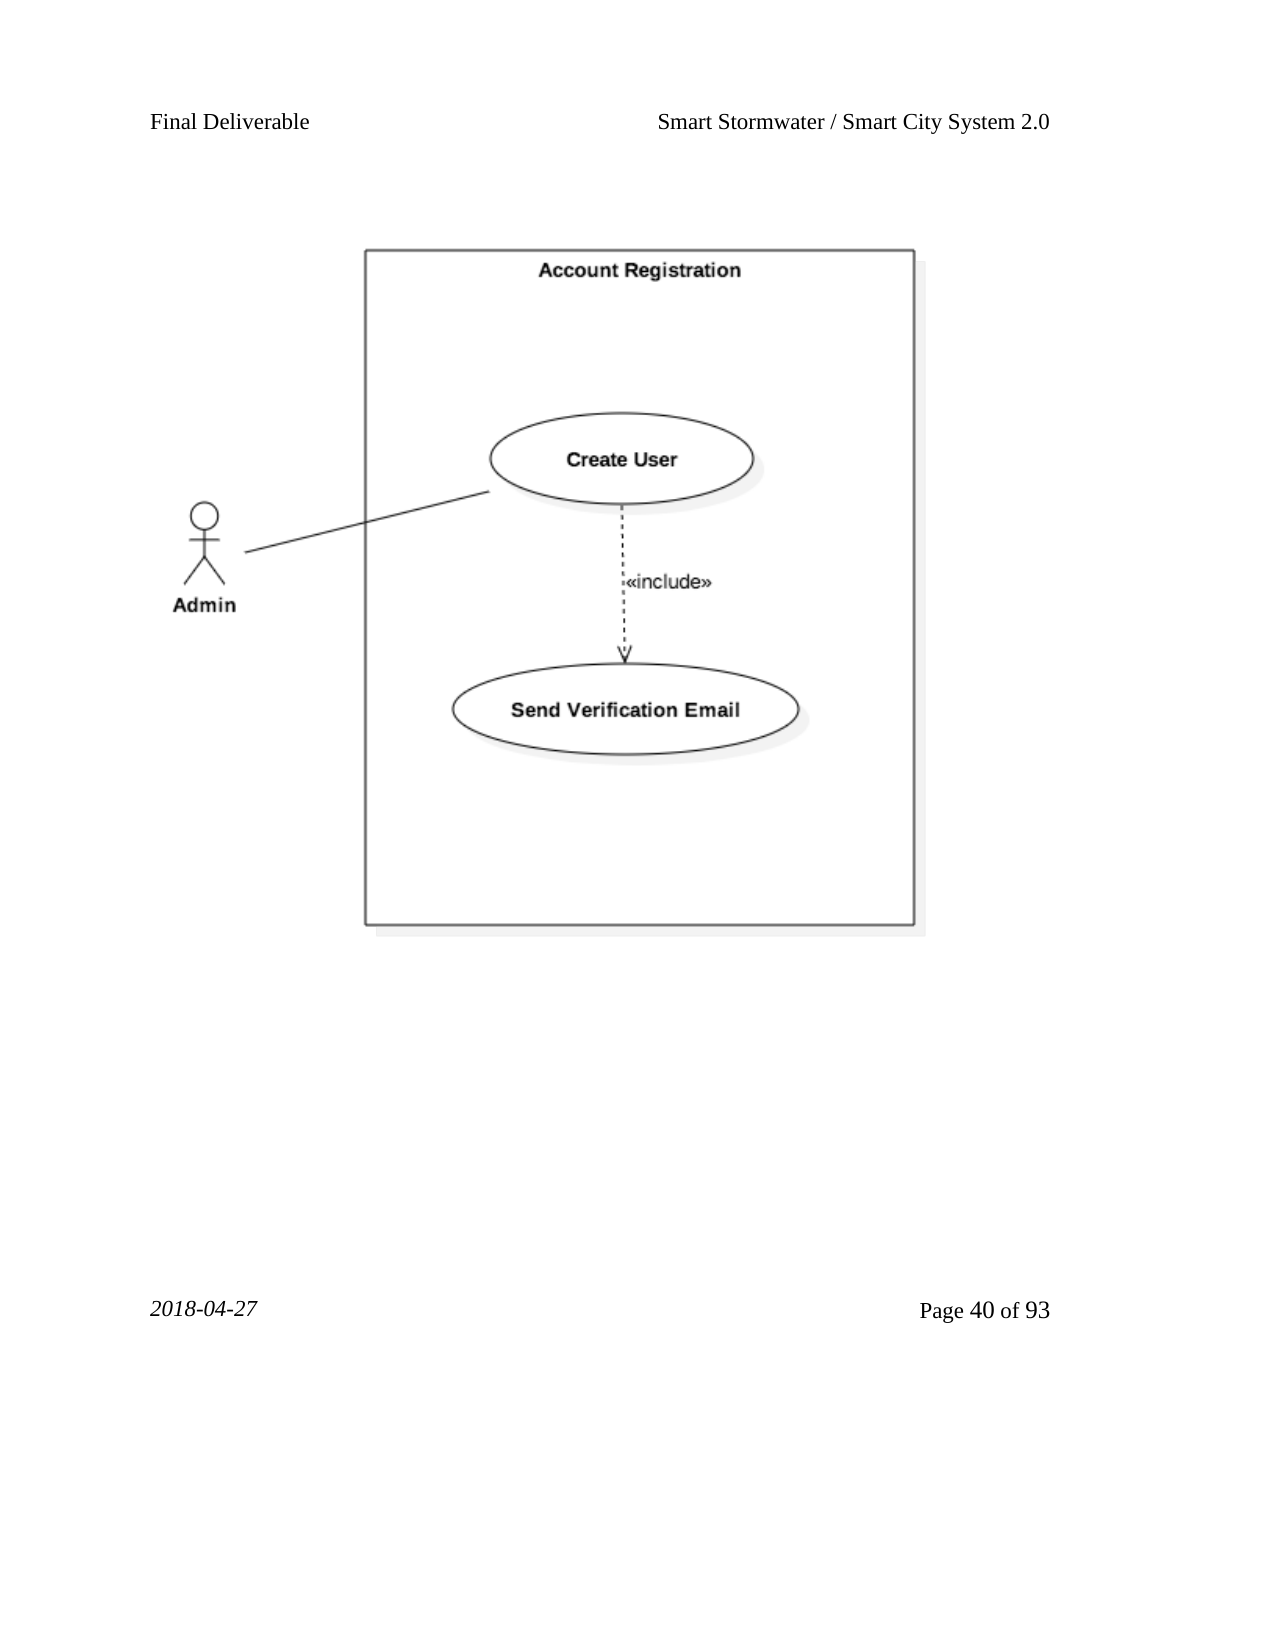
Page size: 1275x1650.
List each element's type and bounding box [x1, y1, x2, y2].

picture [150, 235, 977, 988]
